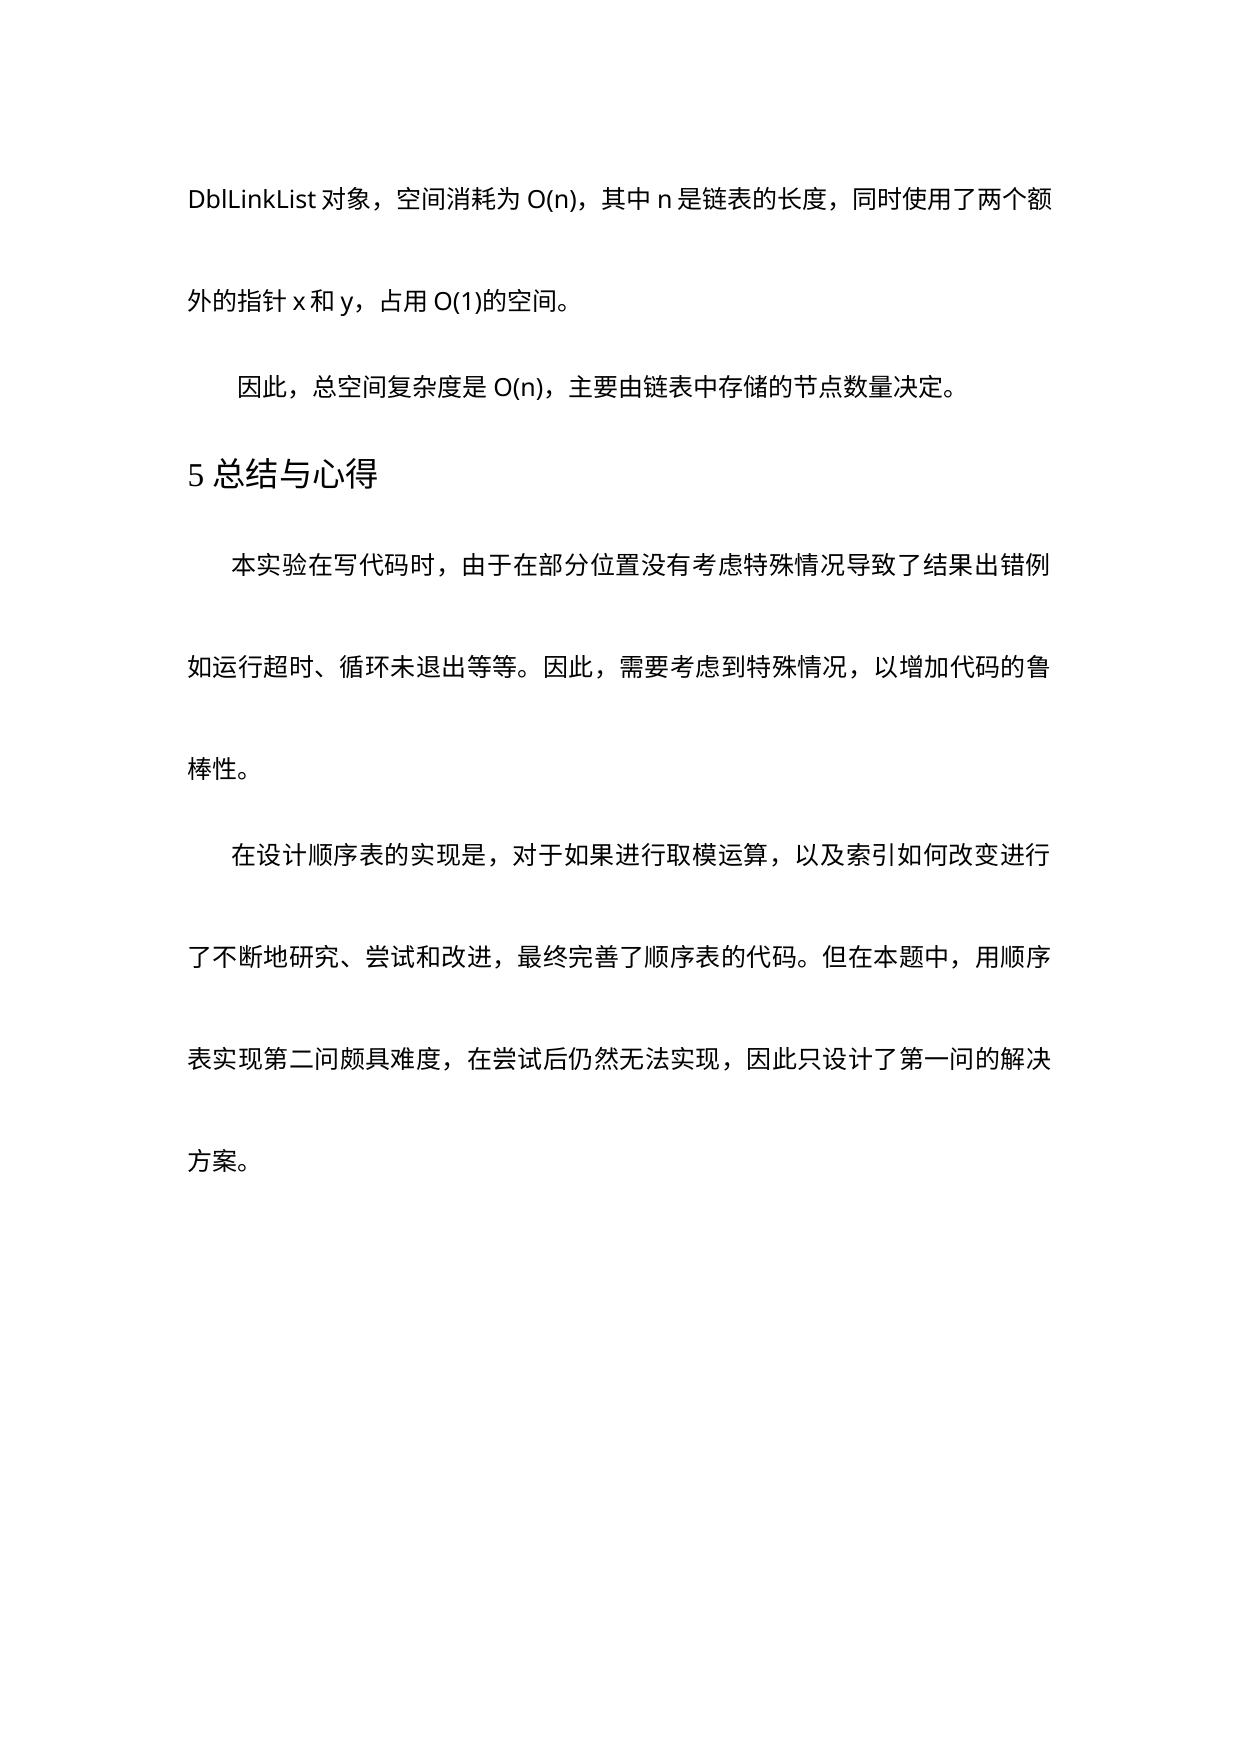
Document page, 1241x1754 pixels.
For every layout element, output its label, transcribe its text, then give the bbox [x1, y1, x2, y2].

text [187, 164, 1053, 334]
text 因此，总空间复杂度是 O(n)，主要由链表中存储的节点数量决定。 [187, 352, 1053, 420]
text 5 总结与心得 [187, 438, 1053, 506]
text 在设计顺序表的实现是，对于如果进行取模运算，以及索引如何改变进行了不断地研究、尝试和改进，最终完善了顺序表的代码。但在本题中，用顺序表实现第二问颇具难度，在尝试后仍然无法实现，因此只设计了第一问的解决方案。 [187, 819, 1053, 1193]
text 本实验在写代码时，由于在部分位置没有考虑特殊情况导致了结果出错例如运行超时、循环未退出等等。因此，需要考虑到特殊情况，以增加代码的鲁棒性。 [187, 530, 1053, 801]
